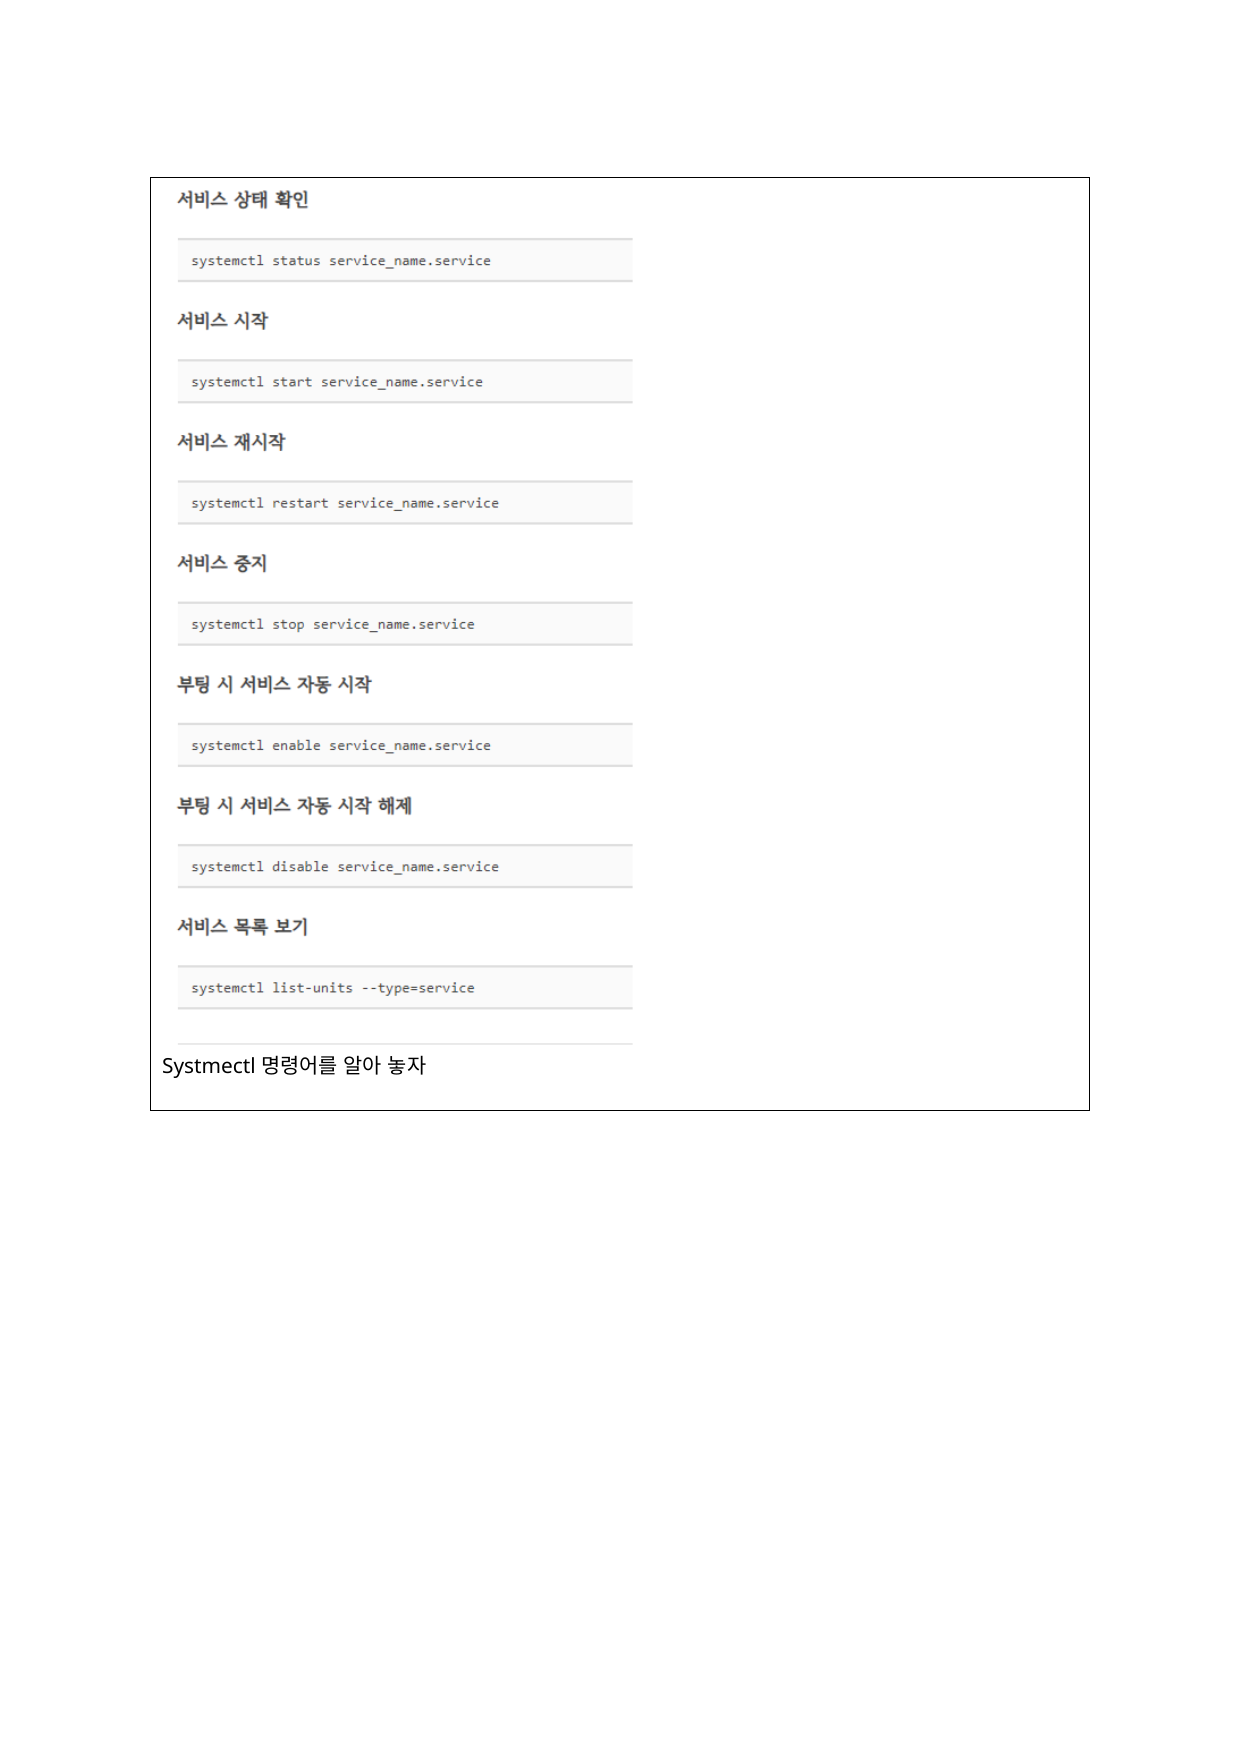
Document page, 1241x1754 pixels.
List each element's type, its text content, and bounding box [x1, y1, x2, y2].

table_header Systmectl 명령어를 알아 놓자 [151, 178, 1089, 1110]
picture [161, 178, 633, 1048]
